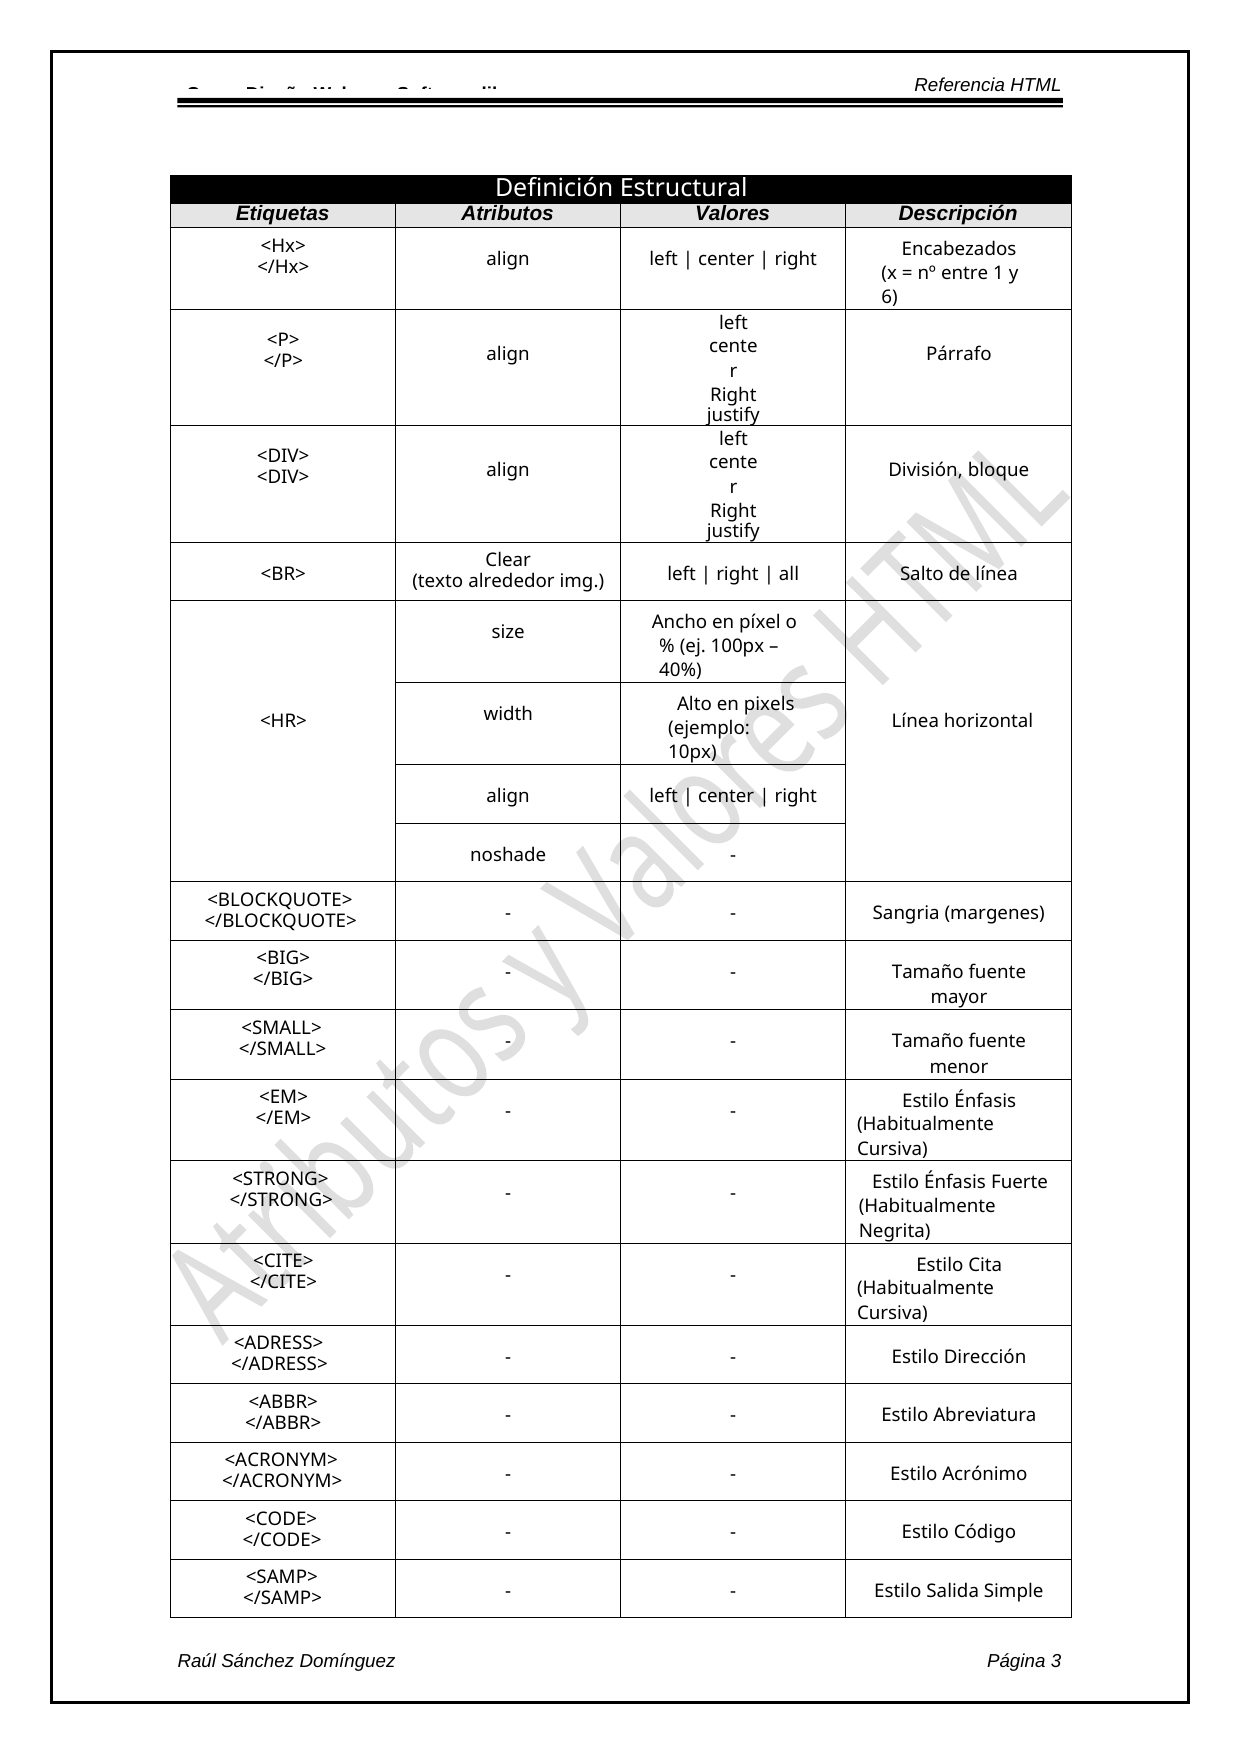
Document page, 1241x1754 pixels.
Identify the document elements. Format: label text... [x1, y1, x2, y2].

table_cell Ancho en píxel o % (ej. 100px – 40%) [621, 601, 845, 682]
table_cell <ACRONYM> </ACRONYM> [171, 1443, 395, 1500]
table_cell <EM> </EM> [171, 1080, 395, 1160]
table_cell Descripción [846, 204, 1071, 227]
table_cell Clear (texto alrededor img.) [396, 543, 620, 600]
table_cell Estilo Abreviatura [846, 1384, 1071, 1442]
table_cell Estilo Énfasis (Habitualmente Cursiva) [846, 1080, 1071, 1160]
table_cell División, bloque [846, 426, 1071, 541]
table_cell align [396, 426, 620, 541]
table_cell <BIG> </BIG> [171, 941, 395, 1009]
table_cell <CITE> </CITE> [171, 1244, 395, 1324]
table_cell noshade [396, 824, 620, 881]
table_cell left | center | right [621, 765, 845, 822]
table_cell Tamaño fuente menor [846, 1010, 1071, 1079]
table_cell - [396, 1244, 620, 1324]
table_cell - [396, 1443, 620, 1500]
table_cell Atributos [396, 204, 620, 227]
table_cell <DIV> <DIV> [171, 426, 395, 541]
table_cell Tamaño fuente mayor [846, 941, 1071, 1009]
table_cell - [621, 1501, 845, 1558]
table_cell Etiquetas [171, 204, 395, 227]
table_cell - [621, 1161, 845, 1243]
table_cell Sangria (margenes) [846, 882, 1071, 939]
table_cell align [396, 228, 620, 309]
table_cell - [396, 1326, 620, 1383]
table_cell - [396, 1384, 620, 1442]
table_cell Estilo Salida Simple [846, 1560, 1071, 1617]
table_cell <P> </P> [171, 310, 395, 425]
table_cell Línea horizontal [846, 601, 1071, 881]
table_cell Estilo Dirección [846, 1326, 1071, 1383]
table_cell - [621, 941, 845, 1009]
table_cell <SMALL> </SMALL> [171, 1010, 395, 1079]
table_cell - [621, 1010, 845, 1079]
table_cell <BLOCKQUOTE> </BLOCKQUOTE> [171, 882, 395, 939]
table_cell <CODE> </CODE> [171, 1501, 395, 1558]
table_cell Párrafo [846, 310, 1071, 425]
table_cell - [621, 1244, 845, 1324]
table_cell <SAMP> </SAMP> [171, 1560, 395, 1617]
table_cell Valores [621, 204, 845, 227]
table_cell align [396, 765, 620, 822]
table_cell <STRONG> </STRONG> [171, 1161, 395, 1243]
table_cell - [396, 1010, 620, 1079]
table_cell <Hx> </Hx> [171, 228, 395, 309]
table_cell - [396, 1501, 620, 1558]
table_cell - [396, 1560, 620, 1617]
table_cell - [621, 1560, 845, 1617]
table_cell - [396, 1080, 620, 1160]
table_cell - [396, 941, 620, 1009]
table_cell Alto en pixels (ejemplo: 10px) [621, 683, 845, 764]
table_cell Estilo Código [846, 1501, 1071, 1558]
table_cell left center Right justify [621, 426, 845, 541]
table_cell <HR> [171, 601, 395, 881]
table_cell - [621, 1443, 845, 1500]
table_cell <BR> [171, 543, 395, 600]
table_cell <ABBR> </ABBR> [171, 1384, 395, 1442]
table_cell <ADRESS> </ADRESS> [171, 1326, 395, 1383]
table_cell - [621, 1384, 845, 1442]
table_cell size [396, 601, 620, 682]
table_cell - [621, 1080, 845, 1160]
table_cell align [396, 310, 620, 425]
table_cell - [396, 882, 620, 939]
table_header Definición Estructural [170, 175, 1072, 204]
table_cell - [621, 882, 845, 939]
table_cell - [621, 1326, 845, 1383]
table_cell left center Right justify [621, 310, 845, 425]
table_cell - [621, 824, 845, 881]
table_cell left | right | all [621, 543, 845, 600]
table_cell width [396, 683, 620, 764]
table_cell Encabezados (x = nº entre 1 y 6) [846, 228, 1071, 309]
table_cell Estilo Acrónimo [846, 1443, 1071, 1500]
table_cell Estilo Cita (Habitualmente Cursiva) [846, 1244, 1071, 1324]
table_cell Salto de línea [846, 543, 1071, 600]
table_cell - [396, 1161, 620, 1243]
table_cell left | center | right [621, 228, 845, 309]
table_cell Estilo Énfasis Fuerte (Habitualmente Negrita) [846, 1161, 1071, 1243]
